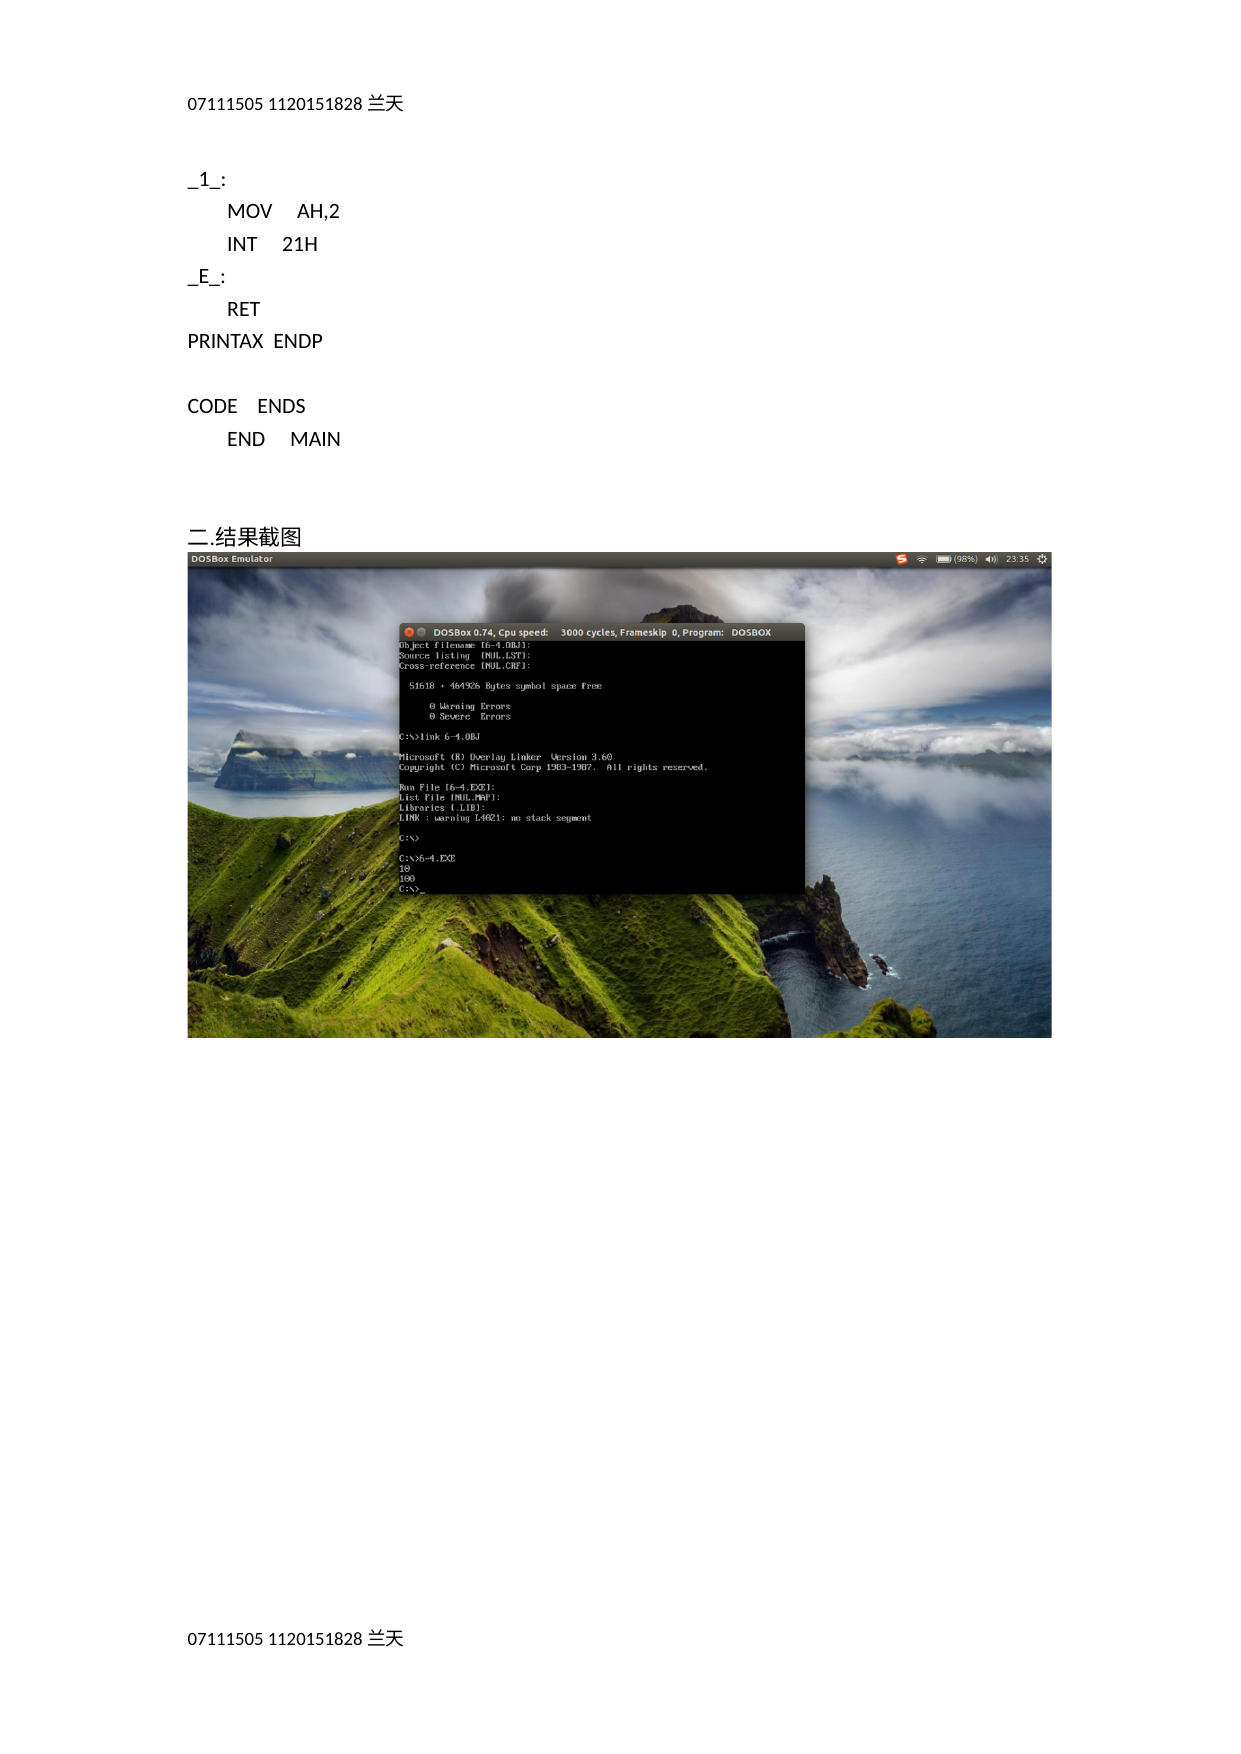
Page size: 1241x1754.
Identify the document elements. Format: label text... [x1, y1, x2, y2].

picture [187, 552, 1052, 1038]
list MOV AH,2 [187, 194, 1053, 227]
list RET [187, 292, 1053, 324]
list _1_: [187, 162, 1053, 194]
list PRINTAX ENDP [187, 324, 1053, 357]
list END MAIN [187, 422, 1053, 454]
list CODE ENDS [187, 389, 1053, 422]
list INT 21H [187, 227, 1053, 259]
list 结果截图 [187, 519, 1053, 552]
list _E_: [187, 259, 1053, 292]
